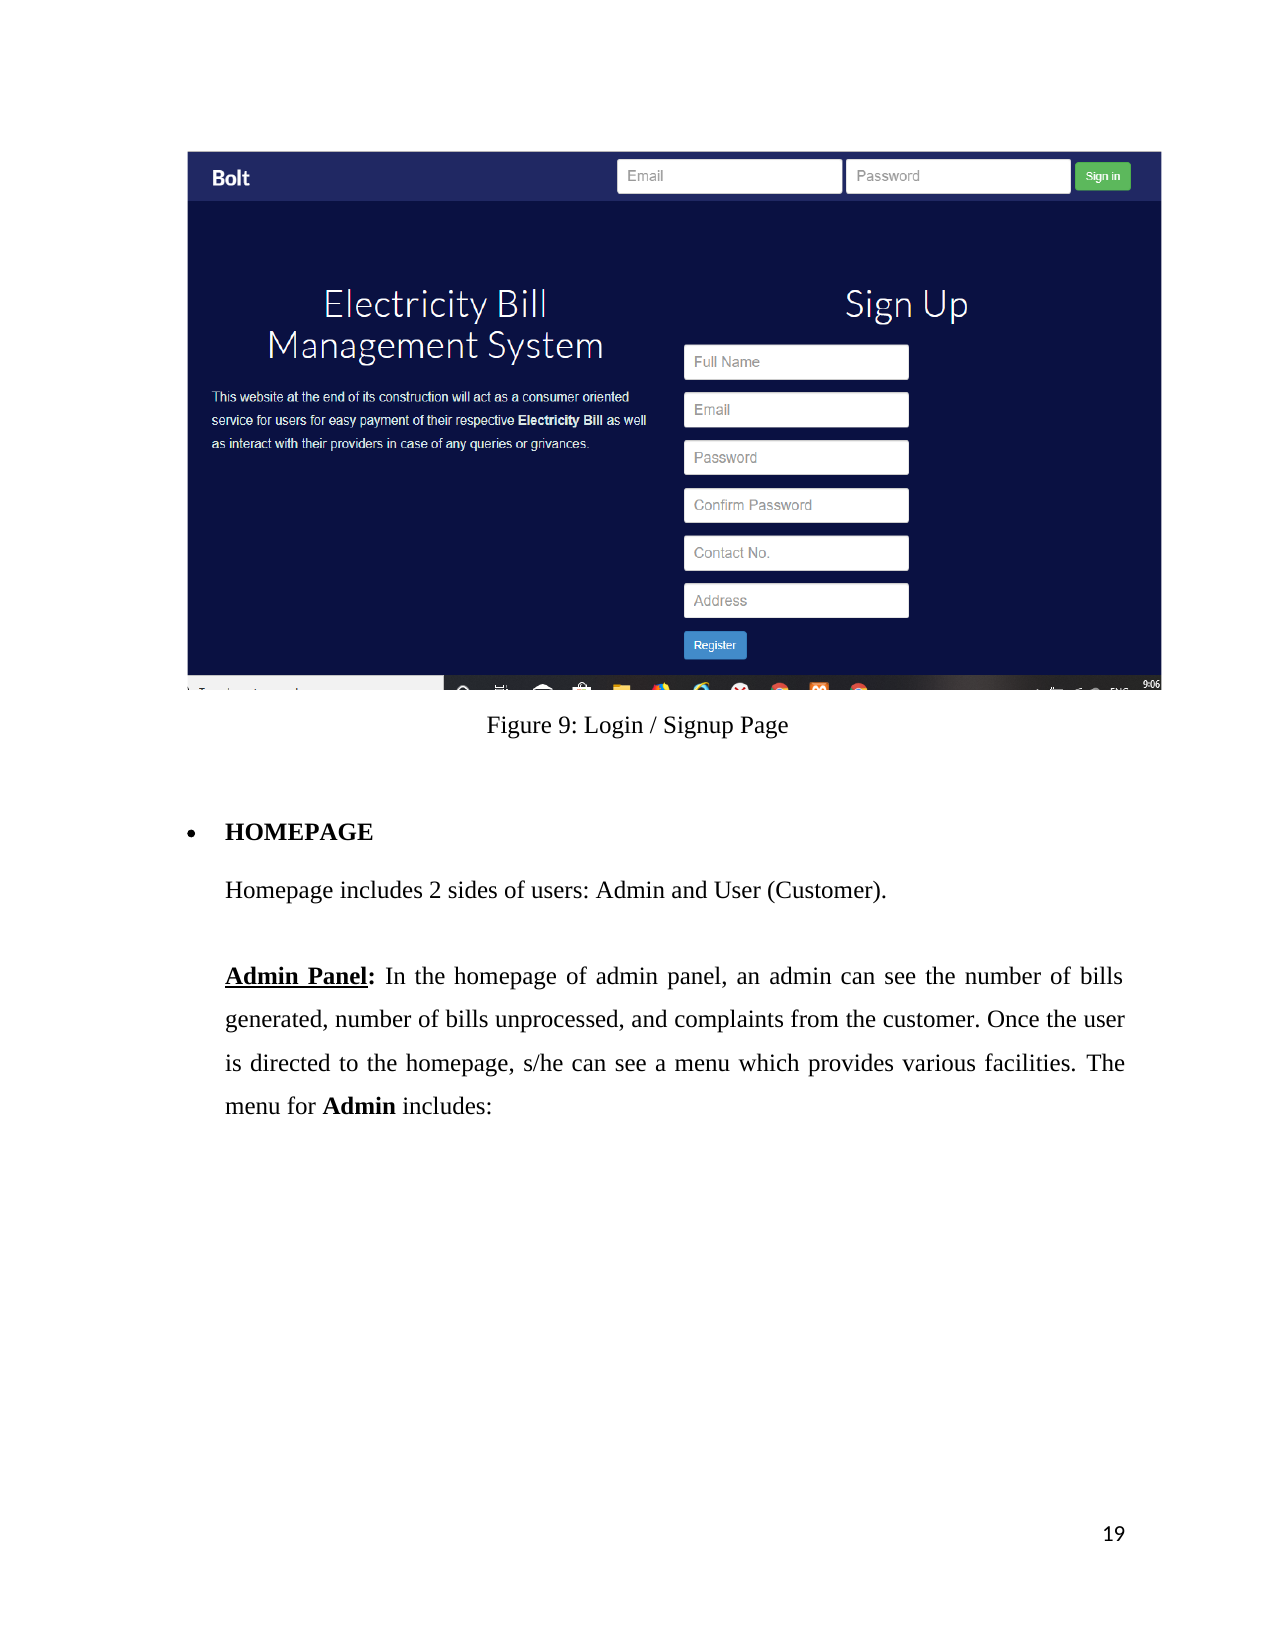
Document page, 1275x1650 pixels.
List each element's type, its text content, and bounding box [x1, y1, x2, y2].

picture [187, 150, 1162, 690]
list HOMEPAGE [187, 817, 1125, 846]
list Homepage includes 2 sides of users: Admin and User (Customer). [225, 875, 1125, 904]
list Admin Panel: In the homepage of admin panel, an admin can see the number of bills generated, number of bills unprocessed, and complaints from the customer. Once the user is directed to the homepage, s/he can see a menu which provides various facilities. The menu for Admin includes: [225, 961, 1125, 1120]
text Figure 9: Login / Signup Page [150, 710, 1125, 739]
